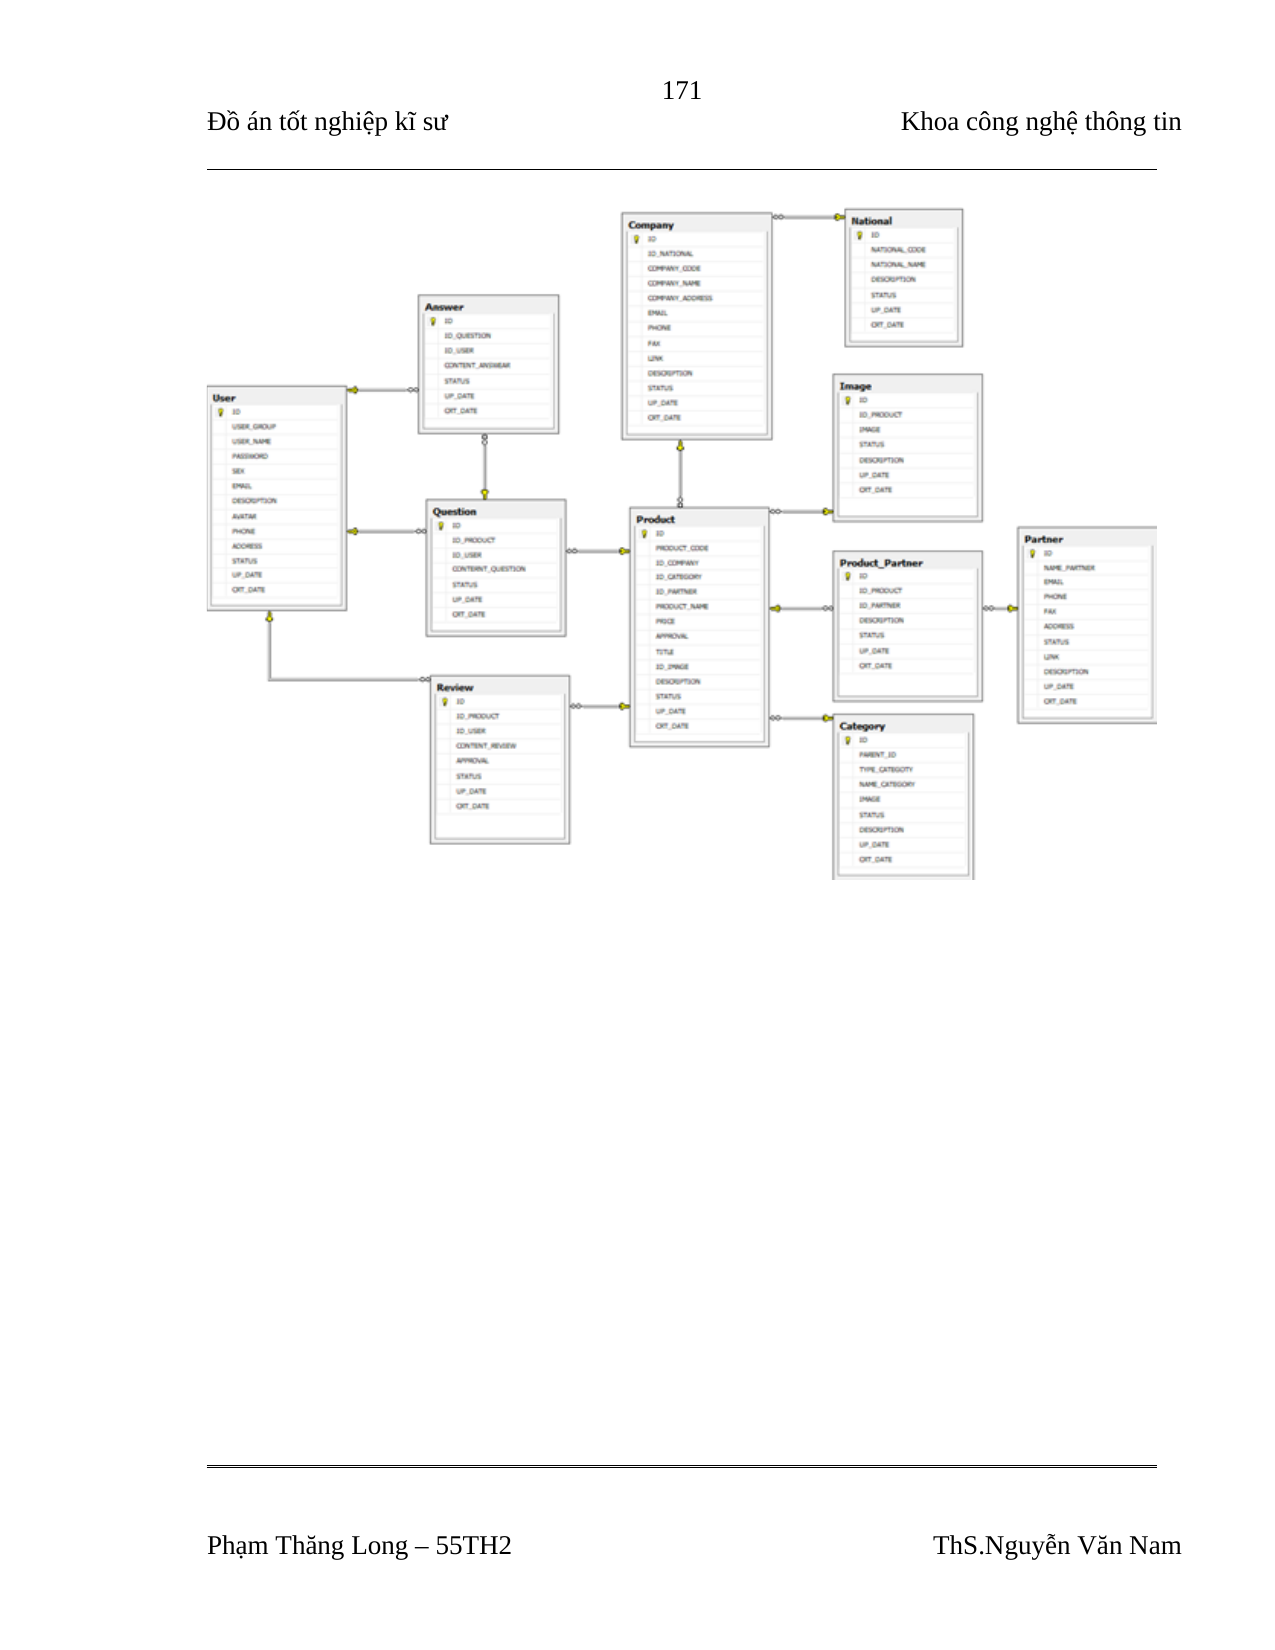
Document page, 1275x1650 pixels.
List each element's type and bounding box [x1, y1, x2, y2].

picture [206, 206, 1157, 880]
